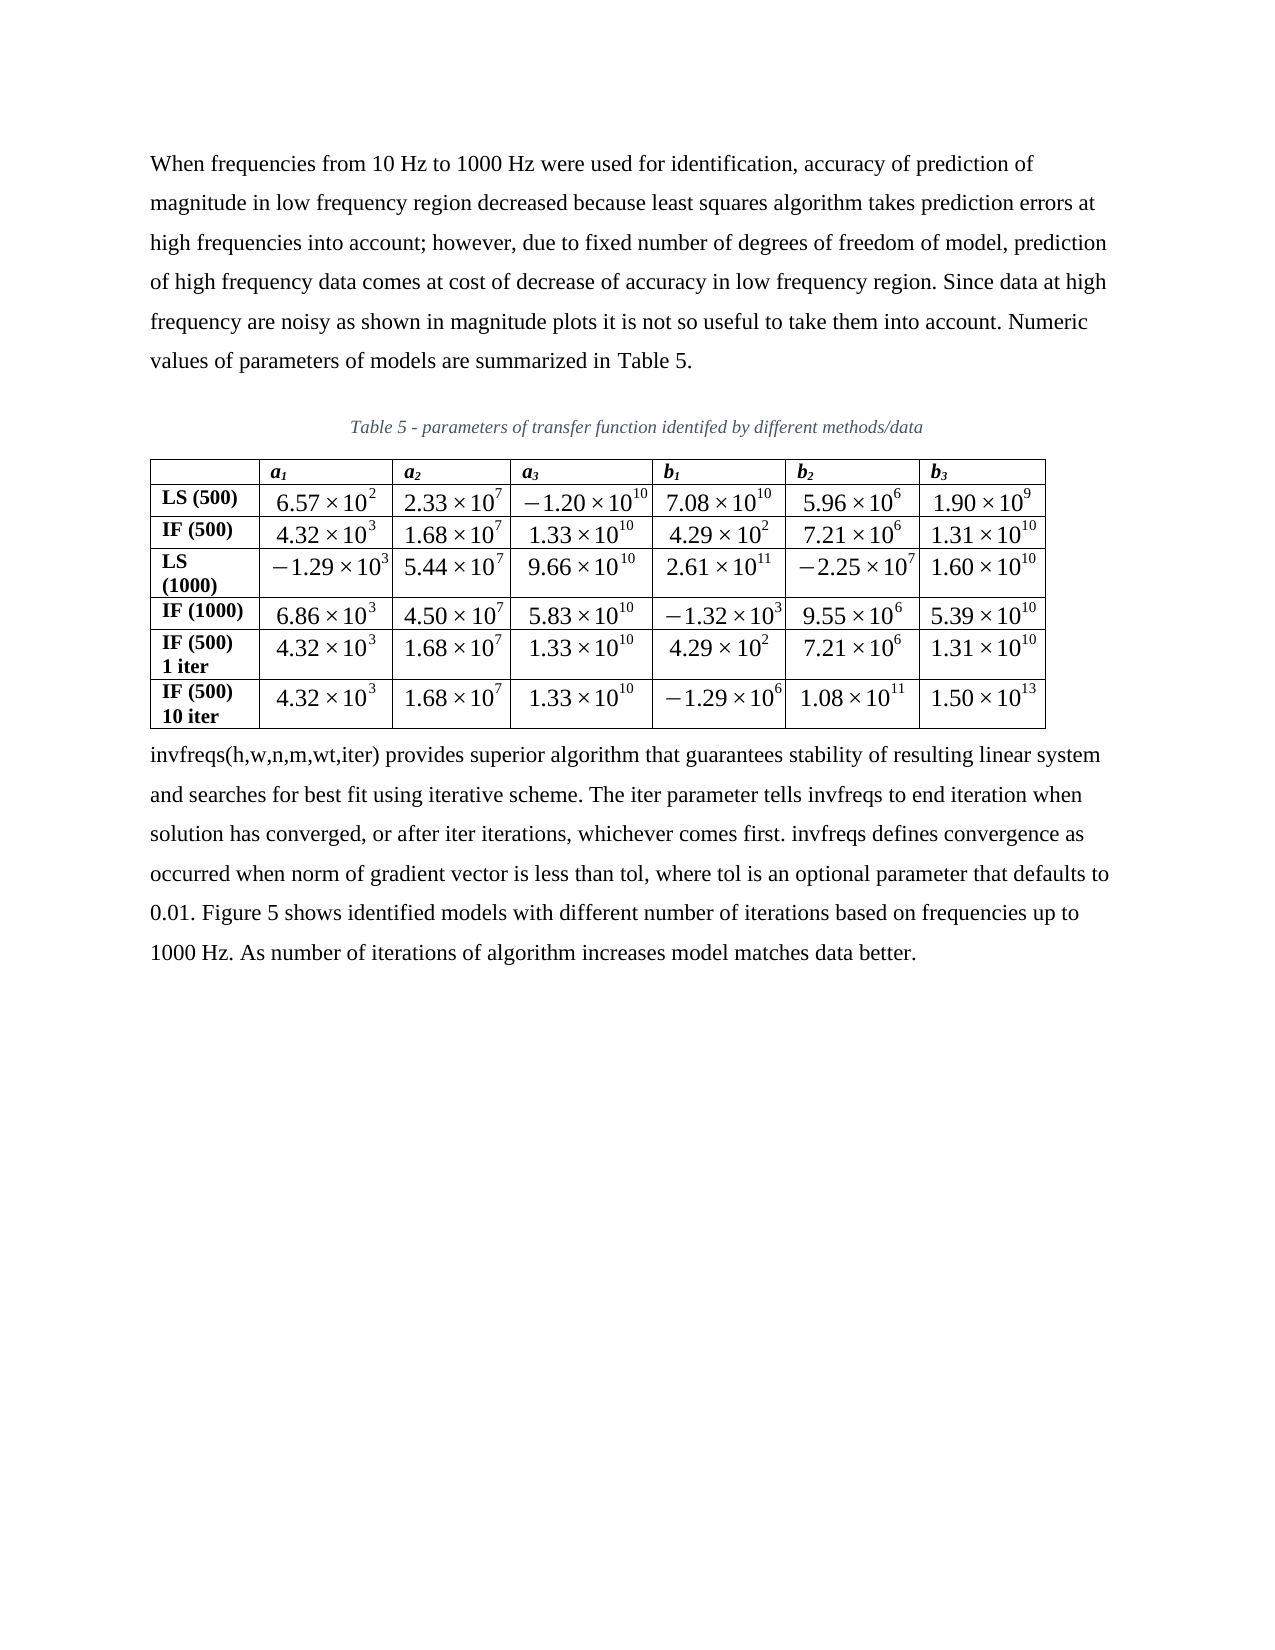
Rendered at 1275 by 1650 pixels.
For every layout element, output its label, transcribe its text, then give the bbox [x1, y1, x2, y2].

table_cell [786, 598, 919, 629]
table_cell [920, 485, 1045, 516]
table_cell [511, 485, 652, 516]
table_cell [786, 630, 919, 678]
table_cell [260, 549, 392, 597]
table_cell [511, 680, 652, 728]
table_cell IF (500) 1 iter [151, 630, 259, 678]
table_cell [786, 485, 919, 516]
table_cell [393, 549, 510, 597]
table_cell [393, 485, 510, 516]
table_cell [653, 517, 785, 548]
text Table 5 - parameters of transfer function identifed by different methods/data [150, 416, 1125, 438]
table_cell IF (500) [151, 517, 259, 548]
table_cell [786, 680, 919, 728]
table_cell [653, 485, 785, 516]
table_cell [920, 549, 1045, 597]
table_cell [511, 630, 652, 678]
table_cell [260, 598, 392, 629]
table_cell [653, 549, 785, 597]
table_cell [260, 517, 392, 548]
table_cell [393, 598, 510, 629]
table_cell [393, 517, 510, 548]
table_cell [920, 517, 1045, 548]
table_cell [260, 680, 392, 728]
table_cell [511, 549, 652, 597]
table_header [151, 460, 259, 483]
table_cell [786, 549, 919, 597]
table_cell [920, 630, 1045, 678]
table_header a2 [393, 460, 510, 483]
table_cell [511, 598, 652, 629]
text When frequencies from 10 Hz to 1000 Hz were used for identification, accuracy of prediction of magnitude in low frequency region decreased because least squares algorithm takes prediction errors at high frequencies into account; however, due to fixed number of degrees of freedom of model, prediction of high frequency data comes at cost of decrease of accuracy in low frequency region. Since data at high frequency are noisy as shown in magnitude plots it is not so useful to take them into account. Numeric values of parameters of models are summarized in Table 5. [150, 150, 1125, 374]
table_cell [260, 630, 392, 678]
table_cell LS (1000) [151, 549, 259, 597]
table_cell IF (500) 10 iter [151, 680, 259, 728]
table_header b3 [920, 460, 1045, 483]
table_header a1 [260, 460, 392, 483]
table_header a3 [511, 460, 652, 483]
table_cell [393, 680, 510, 728]
text invfreqs(h,w,n,m,wt,iter) provides superior algorithm that guarantees stability of resulting linear system and searches for best fit using iterative scheme. The iter parameter tells invfreqs to end iteration when solution has converged, or after iter iterations, whichever comes first. invfreqs defines convergence as occurred when norm of gradient vector is less than tol, where tol is an optional parameter that defaults to 0.01. Figure 5 shows identified models with different number of iterations based on frequencies up to 1000 Hz. As number of iterations of algorithm increases model matches data better. [150, 741, 1125, 965]
table_cell [653, 630, 785, 678]
table_header b1 [653, 460, 785, 483]
table_cell IF (1000) [151, 598, 259, 629]
table_cell LS (500) [151, 485, 259, 516]
table_cell [920, 680, 1045, 728]
table_header b2 [786, 460, 919, 483]
table_cell [393, 630, 510, 678]
table_cell [260, 485, 392, 516]
table_cell [920, 598, 1045, 629]
table_cell [653, 598, 785, 629]
table_cell [786, 517, 919, 548]
table_cell [511, 517, 652, 548]
table_cell [653, 680, 785, 728]
